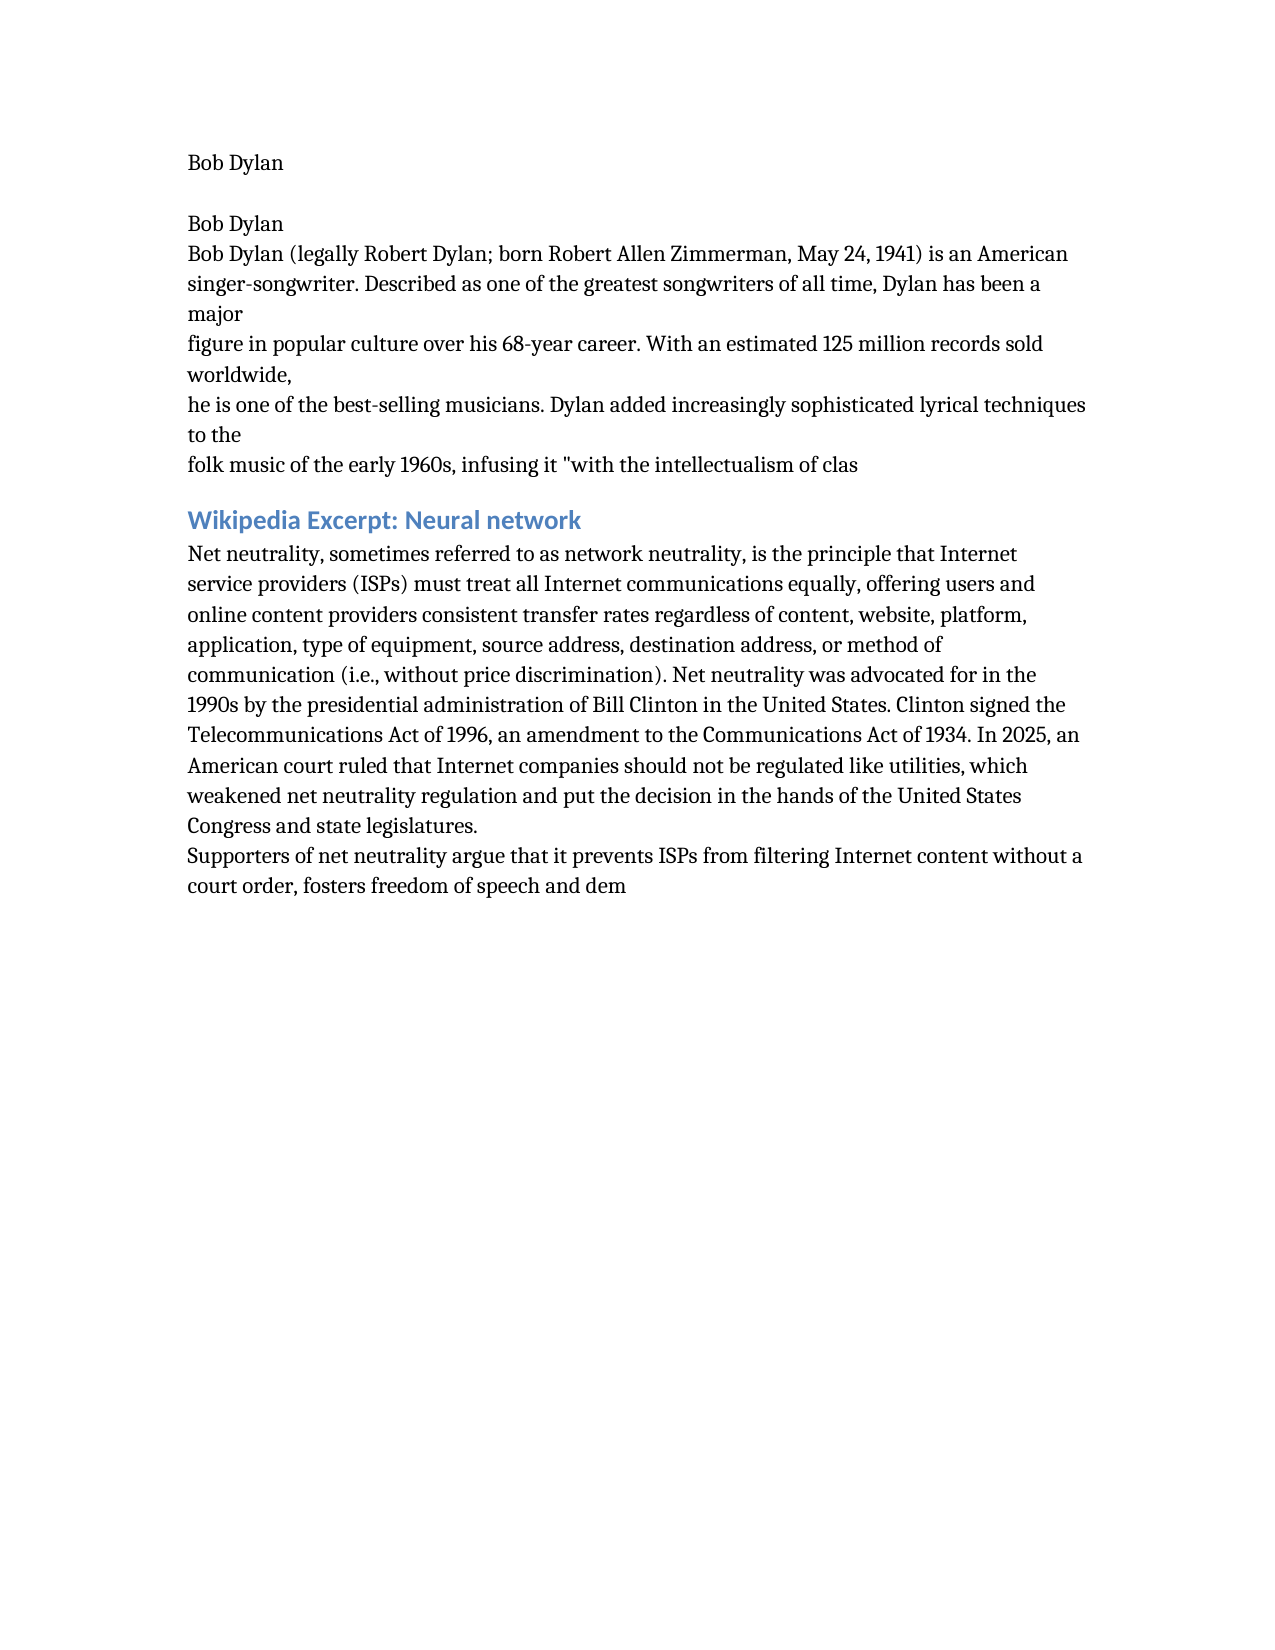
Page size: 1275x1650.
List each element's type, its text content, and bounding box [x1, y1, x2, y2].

subtitle Wikipedia Excerpt: Neural network [187, 503, 1087, 536]
text Bob Dylan Bob Dylan Bob Dylan (legally Robert Dylan; born Robert Allen Zimmerman, May 24, 1941) is an American singer-songwriter. Described as one of the greatest songwriters of all time, Dylan has been a major figure in popular culture over his 68-year career. With an estimated 125 million records sold worldwide, he is one of the best-selling musicians. Dylan added increasingly sophisticated lyrical techniques to the folk music of the early 1960s, infusing it "with the intellectualism of clas [187, 150, 1087, 478]
text Net neutrality, sometimes referred to as network neutrality, is the principle that Internet service providers (ISPs) must treat all Internet communications equally, offering users and online content providers consistent transfer rates regardless of content, website, platform, application, type of equipment, source address, destination address, or method of communication (i.e., without price discrimination). Net neutrality was advocated for in the 1990s by the presidential administration of Bill Clinton in the United States. Clinton signed the Telecommunications Act of 1996, an amendment to the Communications Act of 1934. In 2025, an American court ruled that Internet companies should not be regulated like utilities, which weakened net neutrality regulation and put the decision in the hands of the United States Congress and state legislatures. Supporters of net neutrality argue that it prevents ISPs from filtering Internet content without a court order, fosters freedom of speech and dem [187, 541, 1087, 900]
